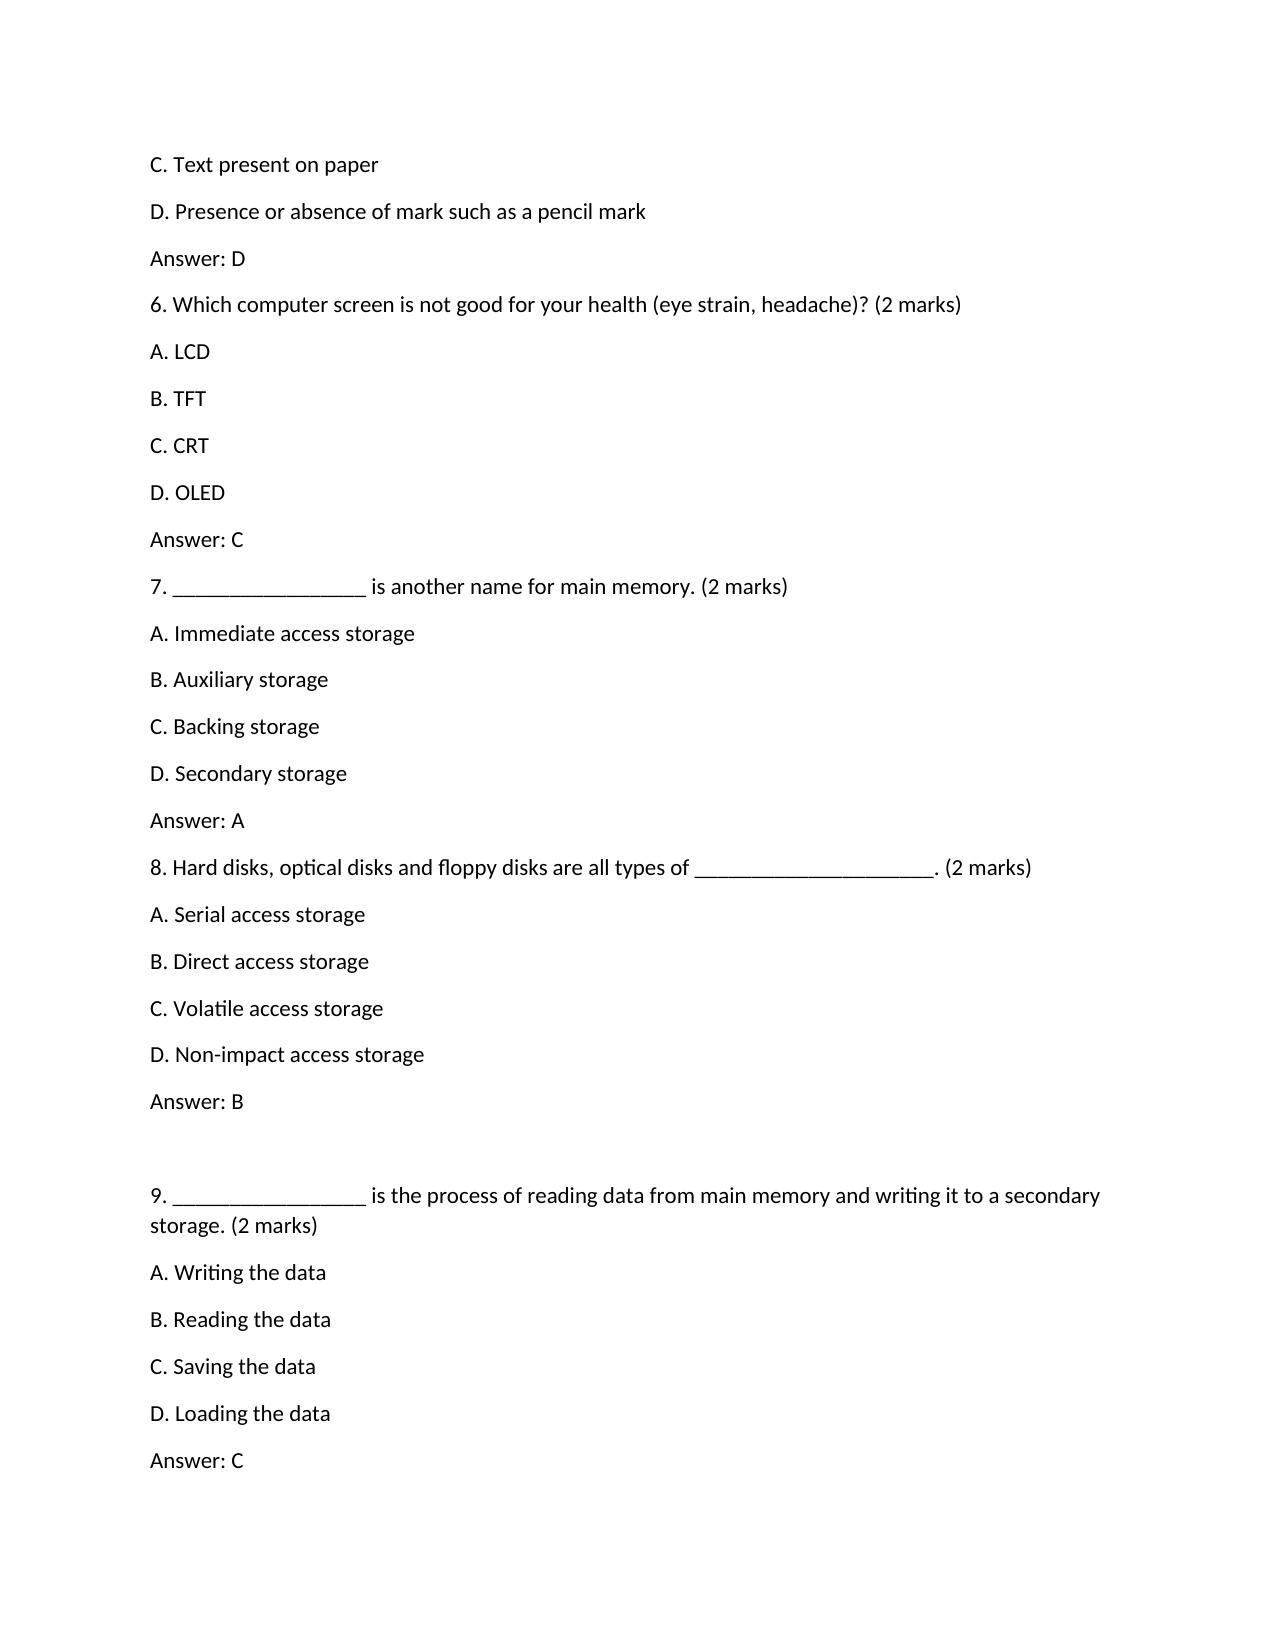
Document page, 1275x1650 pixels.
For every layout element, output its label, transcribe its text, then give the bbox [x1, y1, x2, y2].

text Answer: D [150, 244, 1125, 272]
text B. Direct access storage [150, 947, 1125, 975]
text D. Secondary storage [150, 759, 1125, 787]
text Answer: A [150, 806, 1125, 834]
text B. Auxiliary storage [150, 666, 1125, 694]
text D. OLED [150, 478, 1125, 506]
text C. Text present on paper [150, 150, 1125, 178]
text Answer: C [150, 525, 1125, 553]
text 9. _________________ is the process of reading data from main memory and writing it to a secondary storage. (2 marks) [150, 1181, 1125, 1239]
text A. Writing the data [150, 1258, 1125, 1286]
text Answer: C [150, 1446, 1125, 1474]
text D. Presence or absence of mark such as a pencil mark [150, 197, 1125, 225]
text B. TFT [150, 384, 1125, 412]
text D. Loading the data [150, 1399, 1125, 1427]
text C. CRT [150, 431, 1125, 459]
text 8. Hard disks, optical disks and floppy disks are all types of _____________________. (2 marks) [150, 853, 1125, 881]
text C. Saving the data [150, 1352, 1125, 1380]
text A. Immediate access storage [150, 619, 1125, 647]
text A. Serial access storage [150, 900, 1125, 928]
text C. Volatile access storage [150, 994, 1125, 1022]
text A. LCD [150, 337, 1125, 366]
text 6. Which computer screen is not good for your health (eye strain, headache)? (2 marks) [150, 291, 1125, 319]
text B. Reading the data [150, 1305, 1125, 1333]
text D. Non-impact access storage [150, 1041, 1125, 1069]
text C. Backing storage [150, 712, 1125, 741]
text 7. _________________ is another name for main memory. (2 marks) [150, 572, 1125, 600]
text Answer: B [150, 1087, 1125, 1116]
